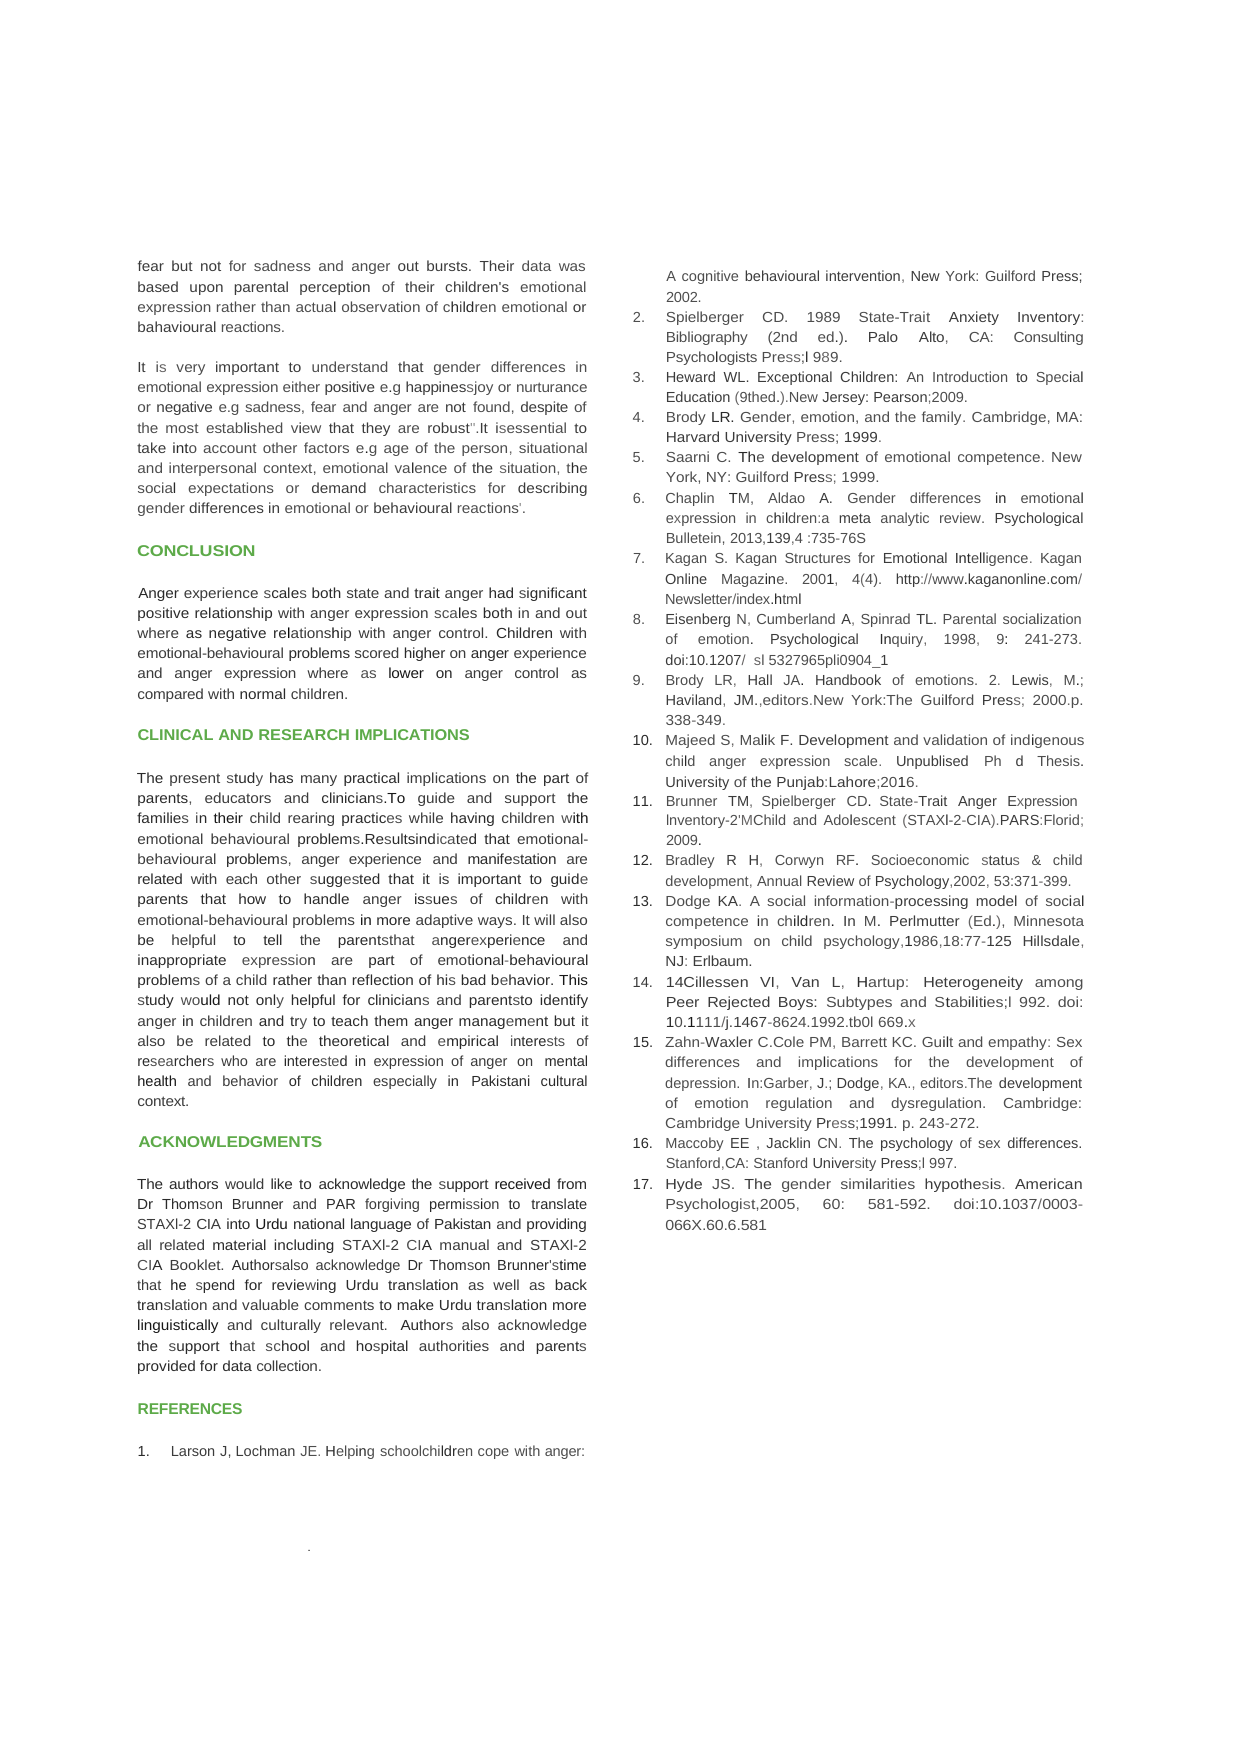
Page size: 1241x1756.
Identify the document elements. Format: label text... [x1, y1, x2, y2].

list Eisenberg N, Cumberland A, Spinrad TL. Parental socialization of emotion. Psychological Inquiry, 1998, 9: 241-273. doi:10.1207/ sl 5327965pli0904_1 [633, 611, 1082, 668]
list Brody LR. Gender, emotion, and the family. Cambridge, MA: Harvard University Press; 1999. [632, 408, 1083, 446]
text It is very important to understand that gender differences in emotional expression either positive e.g happinessjoy or nurturance or negative e.g sadness, fear and anger are not found, despite of the most established view that they are robust".It isessential to take into account other factors e.g age of the person, situational and interpersonal context, emotional valence of the situation, the social expectations or demand characteristics for describing gender differences in emotional or behavioural reactions'. [137, 359, 588, 517]
subtitle REFERENCES [137, 1400, 588, 1418]
list Dodge KA. A social information-processing model of social competence in children. In M. Perlmutter (Ed.), Minnesota symposium on child psychology,1986,18:77-125 Hillsdale, NJ: Erlbaum. [632, 892, 1084, 970]
subtitle CONCLUSION [137, 542, 588, 560]
list Hyde JS. The gender similarities hypothesis. American Psychologist,2005, 60: 581-592. doi:10.1037/0003- 066X.60.6.581 [633, 1175, 1083, 1233]
text A cognitive behavioural intervention, New York: Guilford Press; 2002. [666, 268, 1083, 305]
list Bradley R H, Corwyn RF. Socioeconomic status & child development, Annual Review of Psychology,2002, 53:371-399. [632, 852, 1083, 889]
text fear but not for sadness and anger out bursts. Their data was based upon parental perception of their children's emotional expression rather than actual observation of children emotional or bahavioural reactions. [137, 258, 586, 336]
list Brunner TM, Spielberger CD. State-Trait Anger Expression [632, 794, 1115, 809]
text The present study has many practical implications on the part of parents, educators and clinicians.To guide and support the families in their child rearing practices while having children with emotional­ behavioural problems.Resultsindicated that emotional-behavioural problems, anger experience and manifestation are related with each other suggested that it is important to guide parents that how to handle anger issues of children with emotional-behavioural problems in more adaptive ways. It will also be helpful to tell the parentsthat angerexperience and inappropriate expression are part of emotional-behavioural problems of a child rather than reflection of his bad behavior. This study would not only helpful for clinicians and parentsto identify anger in children and try to teach them anger management but it also be related to the theoretical and empirical interests of researchers who are interested in expression of anger on mental health and behavior of children especially in Pakistani cultural context. [137, 770, 588, 1110]
list Zahn-Waxler C.Cole PM, Barrett KC. Guilt and empathy: Sex differences and implications for the development of depression. In:Garber, J.; Dodge, KA., editors.The development of emotion regulation and dysregulation. Cambridge: Cambridge University Press;1991. p. 243-272. [633, 1034, 1083, 1132]
list Chaplin TM, Aldao A. Gender differences in emotional expression in children:a meta analytic review. Psychological Bulletein, 2013,139,4 :735-76S [633, 489, 1083, 547]
list Heward WL. Exceptional Children: An Introduction to Special Education (9thed.).New Jersey: Pearson;2009. [632, 369, 1083, 406]
list Larson J, Lochman JE. Helping schoolchildren cope with anger: [137, 1443, 588, 1460]
list Majeed S, Malik F. Development and validation of indigenous child anger expression scale. Unpublised Ph d Thesis. University of the Punjab:Lahore;2016. [632, 732, 1084, 790]
subtitle ACKNOWLEDGMENTS [138, 1133, 588, 1151]
text Anger experience scales both state and trait anger had significant positive relationship with anger expression scales both in and out where as negative relationship with anger control. Children with emotional-behavioural problems scored higher on anger experience and anger expression where as lower on anger control as compared with normal children. [137, 584, 587, 702]
subtitle CLINICAL AND RESEARCH IMPLICATIONS [137, 726, 588, 744]
text lnventory-2'MChild and Adolescent (STAXl-2-CIA).PARS:Florid; 2009. [666, 812, 1084, 848]
list 14Cillessen VI, Van L, Hartup: Heterogeneity among Peer­ Rejected Boys: Subtypes and Stabilities;l 992. doi: 10.1111/j.1467-8624.1992.tb0l 669.x [632, 973, 1084, 1031]
list Spielberger CD. 1989 State-Trait Anxiety Inventory: Bibliography (2nd ed.). Palo Alto, CA: Consulting Psychologists Press;l 989. [633, 308, 1084, 366]
list Maccoby EE , Jacklin CN. The psychology of sex differences. Stanford,CA: Stanford University Press;l 997. [632, 1135, 1083, 1172]
text The authors would like to acknowledge the support received from Dr Thomson Brunner and PAR forgiving permission to translate STAXl-2 CIA into Urdu national language of Pakistan and providing all related material including STAXl-2 CIA manual and STAXl-2 CIA Booklet. Authorsalso acknowledge Dr Thomson Brunner'stime that he spend for reviewing Urdu translation as well as back translation and valuable comments to make Urdu translation more linguistically and culturally relevant. Authors also acknowledge the support that school and hospital authorities and parents provided for data collection. [137, 1176, 587, 1374]
list Saarni C. The development of emotional competence. New York, NY: Guilford Press; 1999. [632, 449, 1082, 486]
list Kagan S. Kagan Structures for Emotional Intelligence. Kagan Online Magazine. 2001, 4(4). http://www.kaganonline.com/ Newsletter/index.html [633, 550, 1082, 607]
list Brody LR, Hall JA. Handbook of emotions. 2. Lewis, M.; Haviland, JM.,editors.New York:The Guilford Press; 2000.p. 338-349. [632, 671, 1084, 729]
